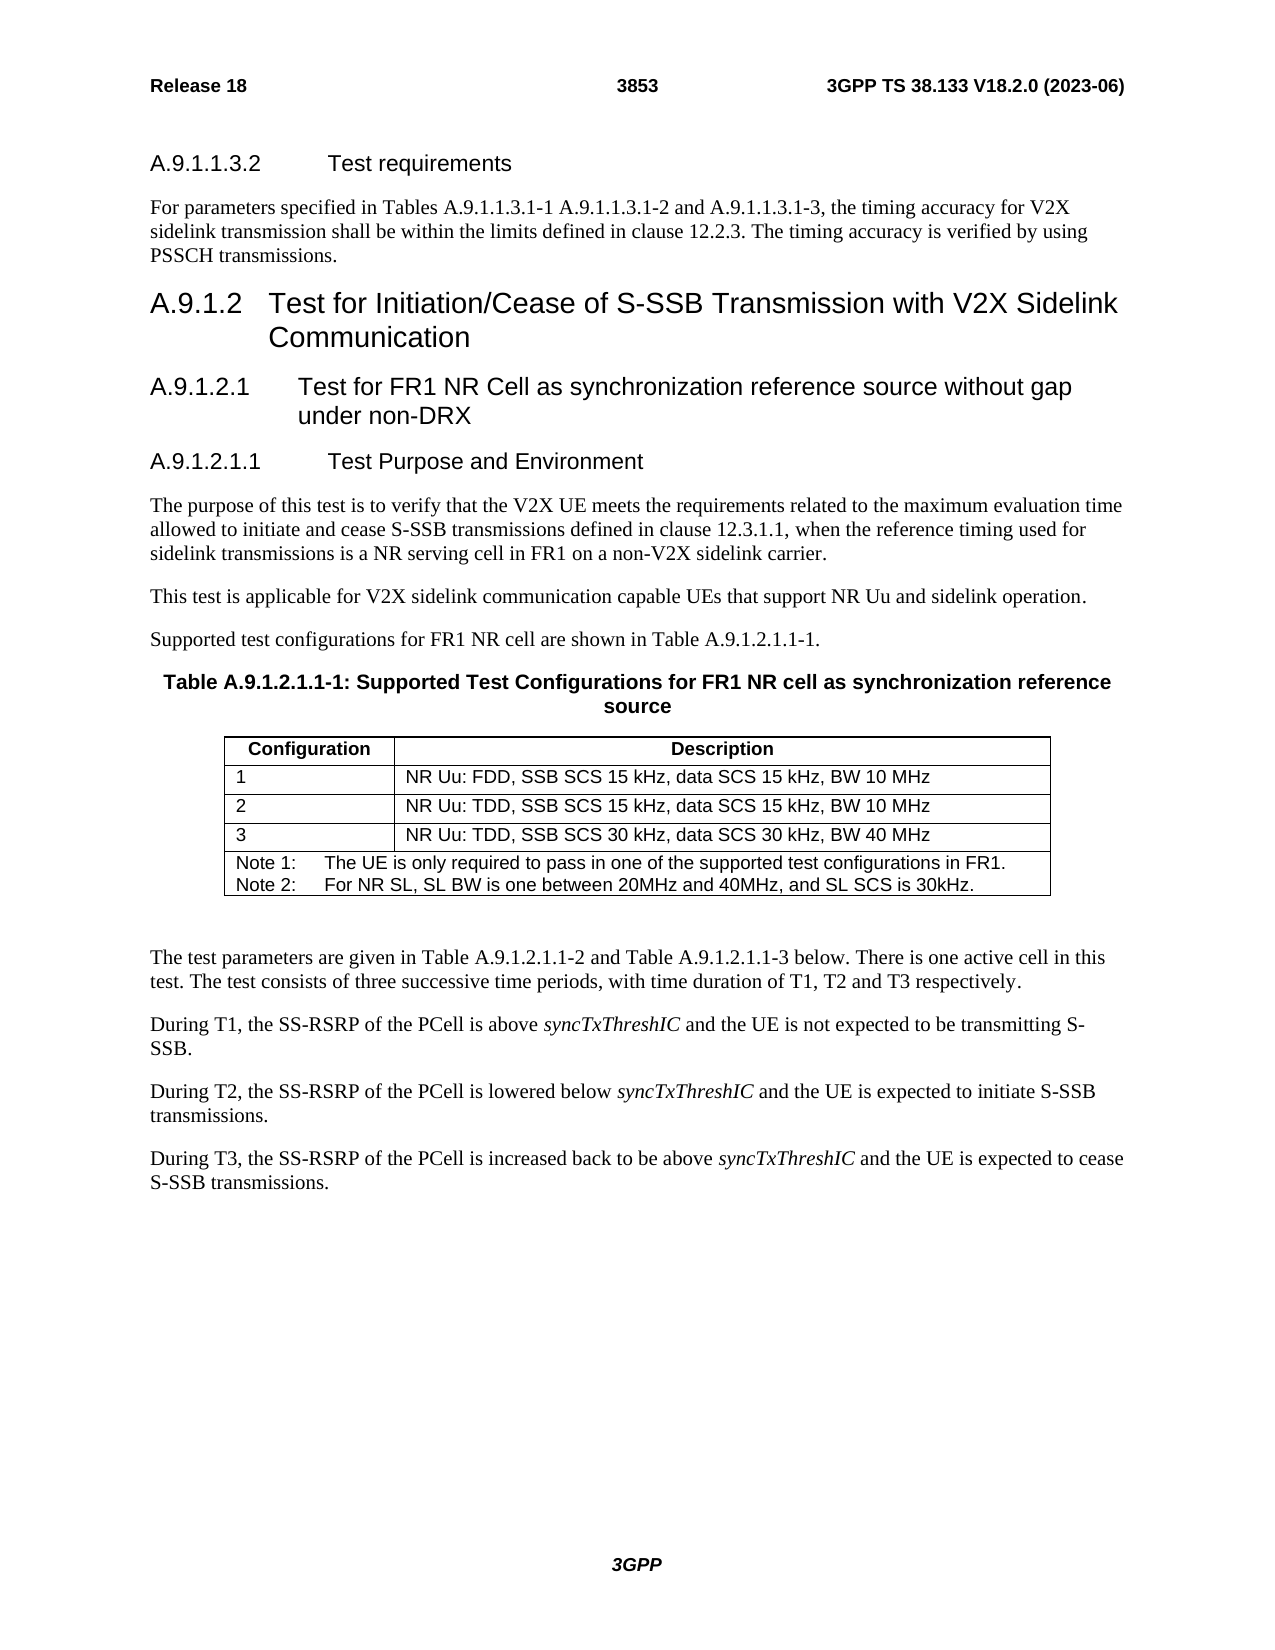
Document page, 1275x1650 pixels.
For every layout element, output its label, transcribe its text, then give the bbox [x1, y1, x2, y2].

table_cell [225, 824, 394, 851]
text During T1, the SS-RSRP of the PCell is above syncTxThreshIC and the UE is not expected to be transmitting S-SSB. [150, 1012, 1125, 1060]
subtitle A.9.1.2.1.1 Test Purpose and Environment [150, 448, 1125, 474]
text The test parameters are given in Table A.9.1.2.1.1-2 and Table A.9.1.2.1.1-3 below. There is one active cell in this test. The test consists of three successive time periods, with time duration of T1, T2 and T3 respectively. [150, 945, 1125, 993]
text For parameters specified in Tables A.9.1.1.3.1-1 A.9.1.1.3.1-2 and A.9.1.1.3.1-3, the timing accuracy for V2X sidelink transmission shall be within the limits defined in clause 12.2.3. The timing accuracy is verified by using PSSCH transmissions. [150, 195, 1125, 267]
text The purpose of this test is to verify that the V2X UE meets the requirements related to the maximum evaluation time allowed to initiate and cease S-SSB transmissions defined in clause 12.3.1.1, when the reference timing used for sidelink transmissions is a NR serving cell in FR1 on a non-V2X sidelink carrier. [150, 493, 1125, 565]
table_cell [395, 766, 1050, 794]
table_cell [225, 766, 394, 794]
text During T3, the SS-RSRP of the PCell is increased back to be above syncTxThreshIC and the UE is expected to cease S-SSB transmissions. [150, 1146, 1125, 1194]
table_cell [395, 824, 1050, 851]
subtitle A.9.1.1.3.2 Test requirements [150, 150, 1125, 176]
subtitle A.9.1.2.1 Test for FR1 NR Cell as synchronization reference source without gap under non-DRX [150, 372, 1125, 429]
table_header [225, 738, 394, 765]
text This test is applicable for V2X sidelink communication capable UEs that support NR Uu and sidelink operation. [150, 584, 1125, 608]
text Supported test configurations for FR1 NR cell are shown in Table A.9.1.2.1.1-1. [150, 627, 1125, 651]
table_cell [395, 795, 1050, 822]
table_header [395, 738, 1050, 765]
text During T2, the SS-RSRP of the PCell is lowered below syncTxThreshIC and the UE is expected to initiate S-SSB transmissions. [150, 1079, 1125, 1127]
subtitle A.9.1.2 Test for Initiation/Cease of S-SSB Transmission with V2X Sidelink Communication [150, 286, 1125, 353]
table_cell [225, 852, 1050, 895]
text Table A.9.1.2.1.1-1: Supported Test Configurations for FR1 NR cell as synchronization reference source [150, 670, 1125, 718]
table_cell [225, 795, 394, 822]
